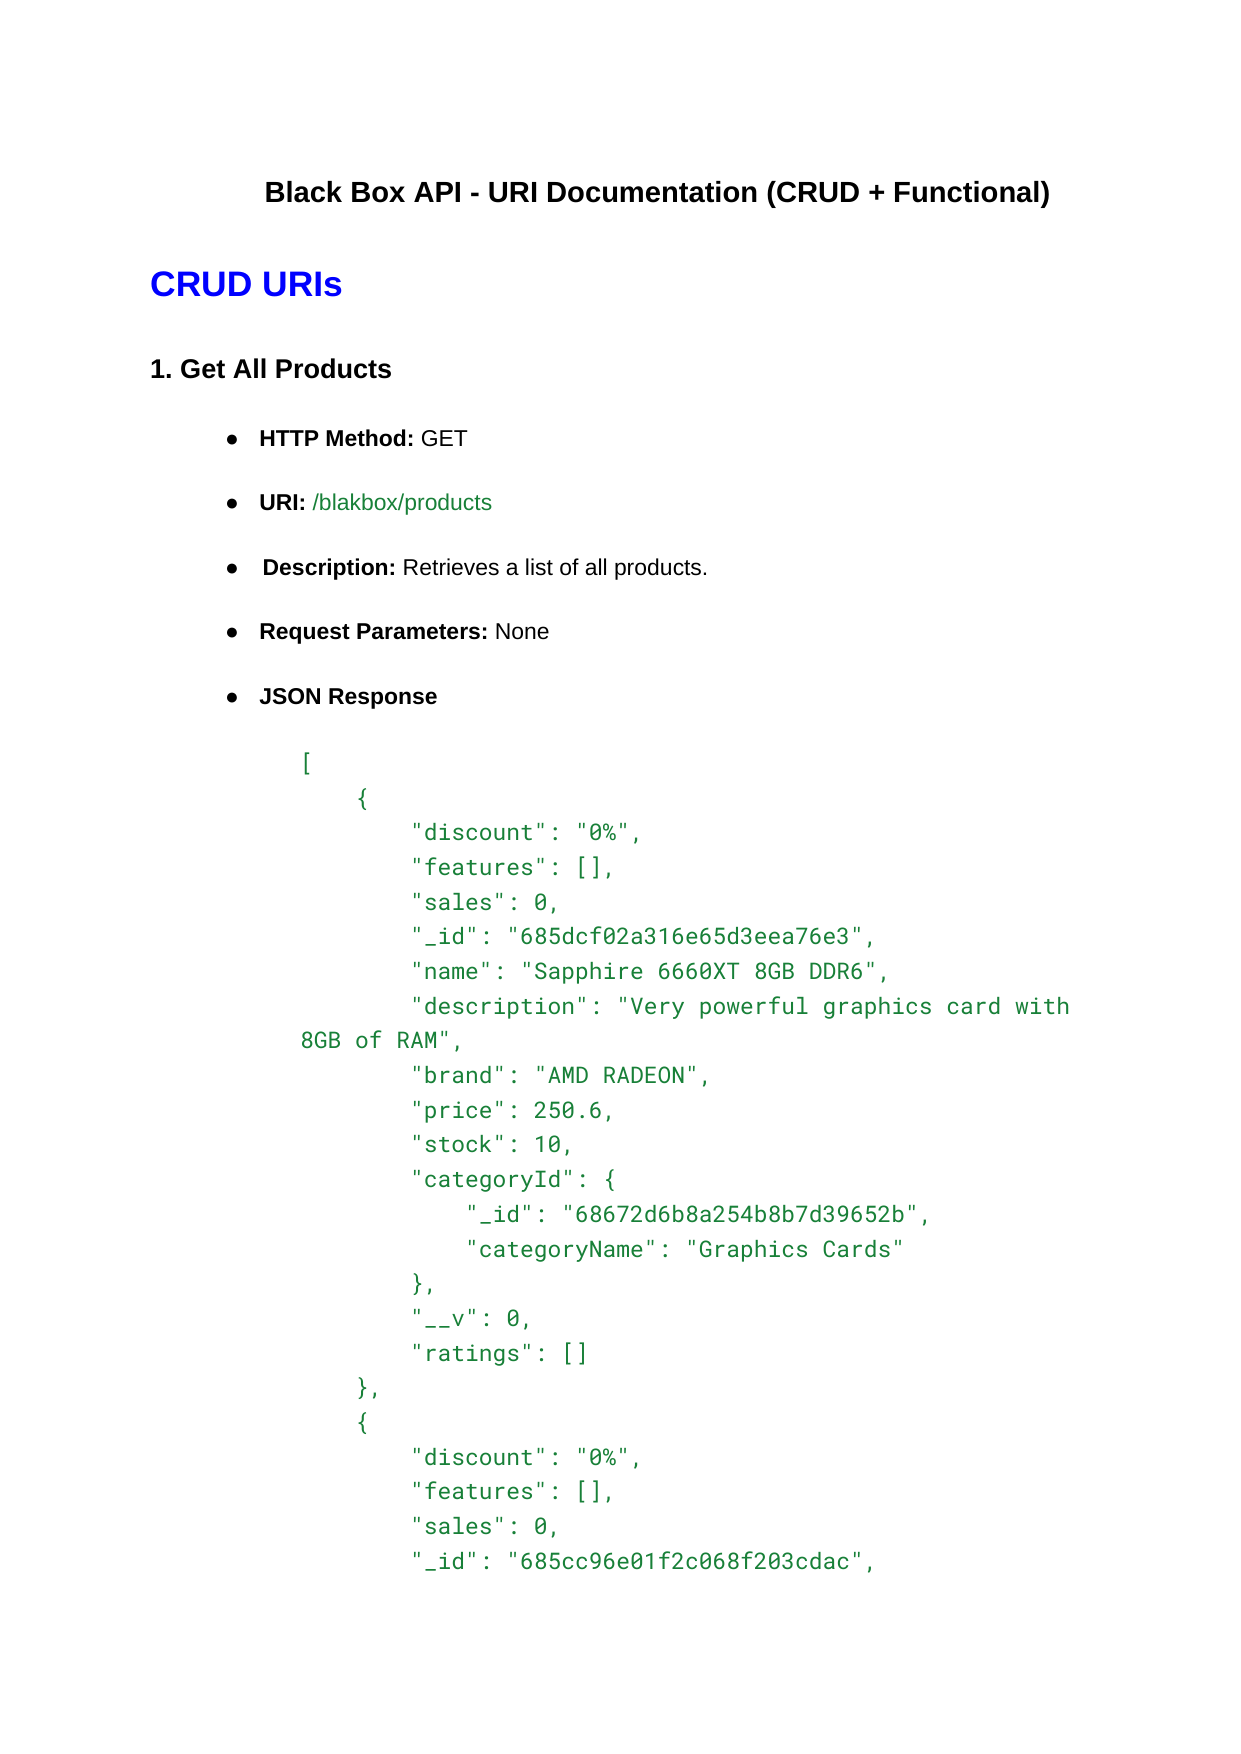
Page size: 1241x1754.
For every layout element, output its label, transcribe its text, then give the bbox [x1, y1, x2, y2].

text "discount": "0%", [300, 1441, 1090, 1471]
text }, [300, 1268, 1090, 1298]
text "categoryId": { [300, 1163, 1090, 1194]
text "description": "Very powerful graphics card with 8GB of RAM", [300, 990, 1090, 1055]
text "brand": "AMD RADEON", [300, 1059, 1090, 1090]
text { [300, 1406, 1090, 1437]
text ● URI: /blakbox/products [225, 489, 1090, 516]
text "__v": 0, [300, 1302, 1090, 1332]
text ● Description: Retrieves a list of all products. [225, 554, 1090, 580]
text "name": "Sapphire 6660XT 8GB DDR6", [300, 955, 1090, 986]
subtitle 1. Get All Products [150, 353, 1090, 384]
text "sales": 0, [300, 1510, 1090, 1541]
subtitle CRUD URIs [150, 263, 1090, 303]
text "_id": "68672d6b8a254b8b7d39652b", [300, 1198, 1090, 1228]
text "categoryName": "Graphics Cards" [300, 1233, 1090, 1263]
text "_id": "685dcf02a316e65d3eea76e3", [300, 921, 1090, 951]
text "ratings": [] [300, 1337, 1090, 1367]
text { [300, 782, 1090, 812]
text Black Box API - URI Documentation (CRUD + Functional) [225, 175, 1090, 208]
text "sales": 0, [300, 886, 1090, 916]
text ● HTTP Method: GET [225, 425, 1090, 451]
text "features": [], [300, 1476, 1090, 1506]
text "features": [], [300, 851, 1090, 882]
text }, [300, 1372, 1090, 1402]
text "stock": 10, [300, 1129, 1090, 1159]
text "price": 250.6, [300, 1094, 1090, 1124]
text ● Request Parameters: None [225, 618, 1090, 645]
text "_id": "685cc96e01f2c068f203cdac", [300, 1545, 1090, 1575]
text [ [300, 747, 1090, 777]
text ● JSON Response [225, 683, 1090, 709]
text "discount": "0%", [300, 817, 1090, 847]
